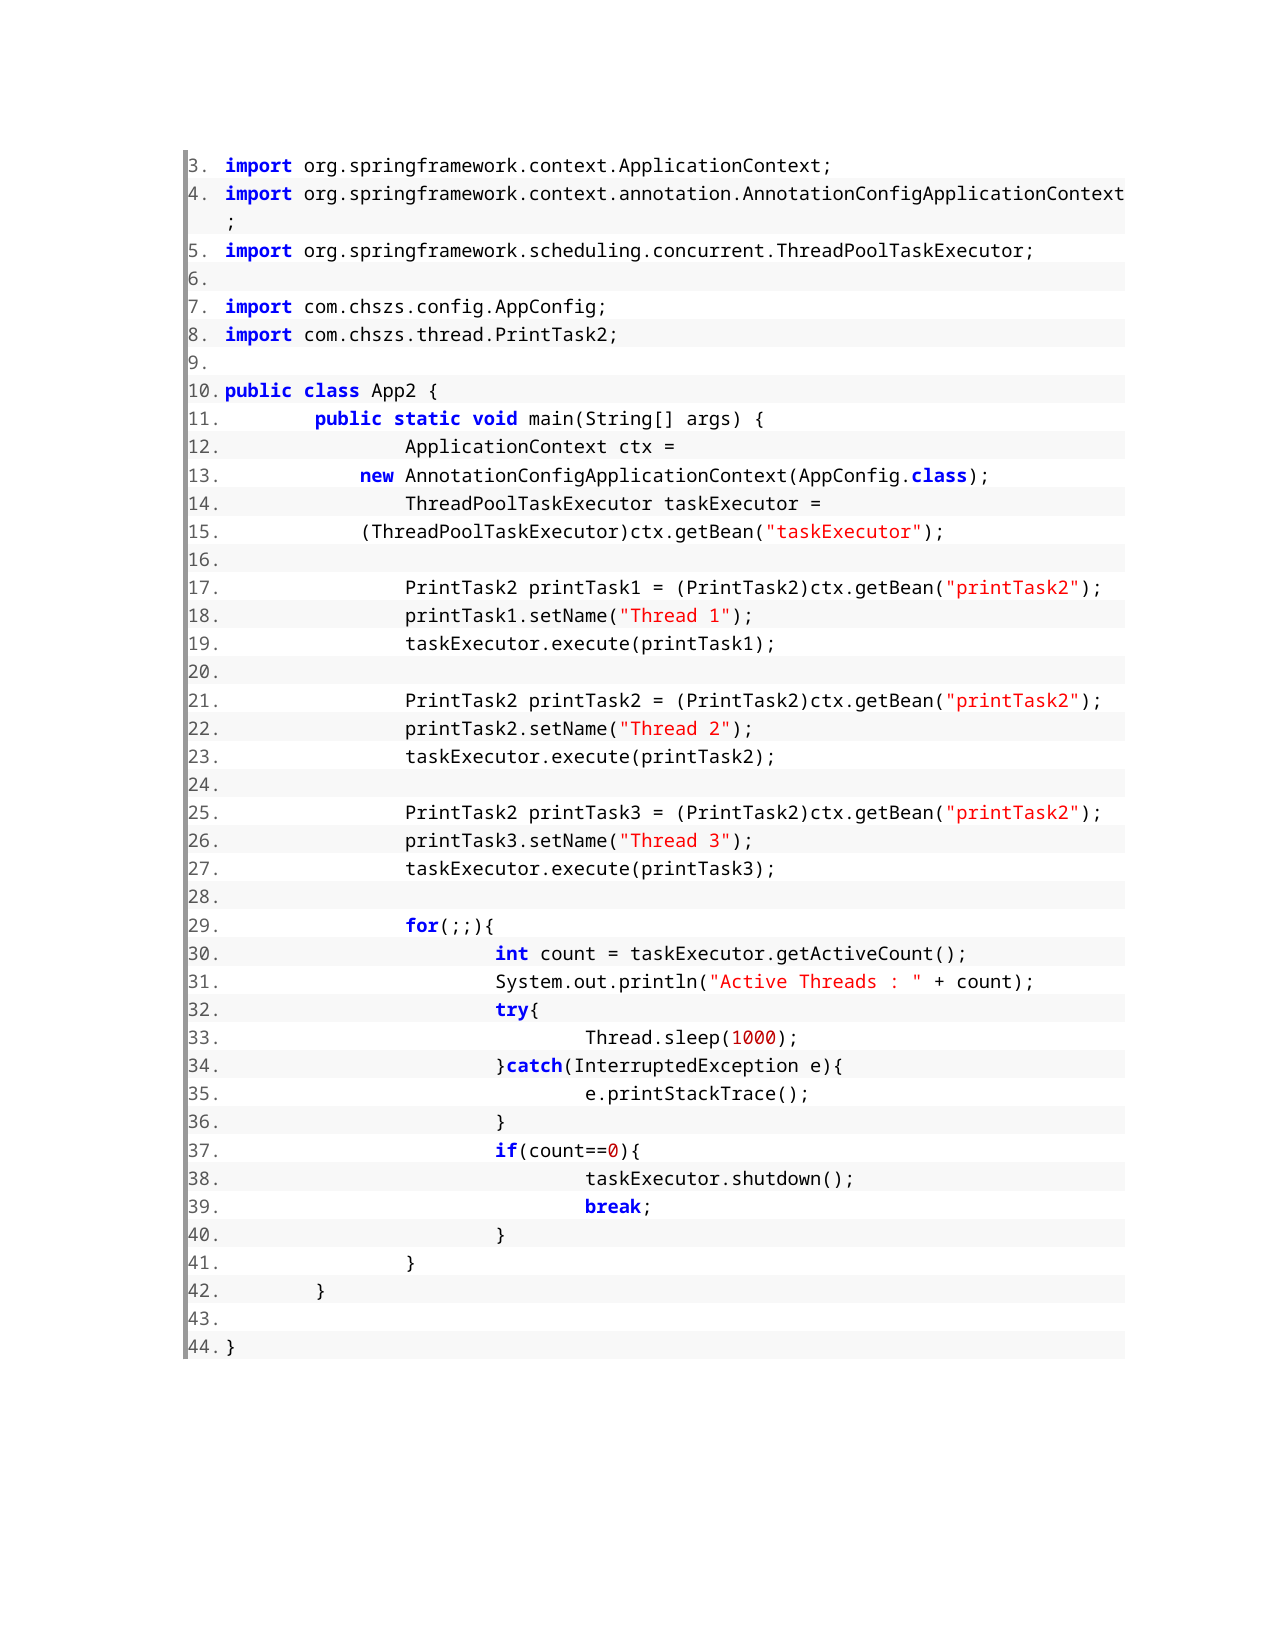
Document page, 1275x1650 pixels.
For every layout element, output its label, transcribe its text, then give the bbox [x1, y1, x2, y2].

list import com.chszs.config.AppConfig; [188, 291, 1125, 319]
list import com.chszs.thread.PrintTask2; [188, 319, 1125, 347]
list PrintTask2 printTask3 = (PrintTask2)ctx.getBean("printTask2"); [188, 797, 1125, 825]
list printTask1.setName("Thread 1"); [188, 600, 1125, 628]
list printTask2.setName("Thread 2"); [188, 712, 1125, 741]
list } [188, 1247, 1125, 1275]
list ApplicationContext ctx = [188, 431, 1125, 459]
list import org.springframework.context.annotation.AnnotationConfigApplicationContext; [188, 178, 1125, 234]
list try{ [188, 994, 1125, 1022]
list (ThreadPoolTaskExecutor)ctx.getBean("taskExecutor"); [188, 516, 1125, 544]
list import org.springframework.scheduling.concurrent.ThreadPoolTaskExecutor; [188, 234, 1125, 262]
list e.printStackTrace(); [188, 1078, 1125, 1106]
list taskExecutor.execute(printTask2); [188, 741, 1125, 769]
list Thread.sleep(1000); [188, 1022, 1125, 1050]
list System.out.println("Active Threads : " + count); [188, 966, 1125, 994]
list PrintTask2 printTask1 = (PrintTask2)ctx.getBean("printTask2"); [188, 572, 1125, 600]
list int count = taskExecutor.getActiveCount(); [188, 937, 1125, 966]
list PrintTask2 printTask2 = (PrintTask2)ctx.getBean("printTask2"); [188, 684, 1125, 712]
list }catch(InterruptedException e){ [188, 1050, 1125, 1078]
list } [188, 1219, 1125, 1247]
list new AnnotationConfigApplicationContext(AppConfig.class); [188, 459, 1125, 487]
list ThreadPoolTaskExecutor taskExecutor = [188, 487, 1125, 516]
list for(;;){ [188, 909, 1125, 937]
list import org.springframework.context.ApplicationContext; [188, 150, 1125, 178]
list taskExecutor.shutdown(); [188, 1162, 1125, 1191]
list taskExecutor.execute(printTask1); [188, 628, 1125, 656]
list if(count==0){ [188, 1134, 1125, 1162]
list break; [188, 1191, 1125, 1219]
list public static void main(String[] args) { [188, 403, 1125, 431]
list taskExecutor.execute(printTask3); [188, 853, 1125, 881]
list public class App2 { [188, 375, 1125, 403]
list printTask3.setName("Thread 3"); [188, 825, 1125, 853]
list } [188, 1331, 1125, 1359]
list } [188, 1275, 1125, 1303]
list } [188, 1106, 1125, 1134]
